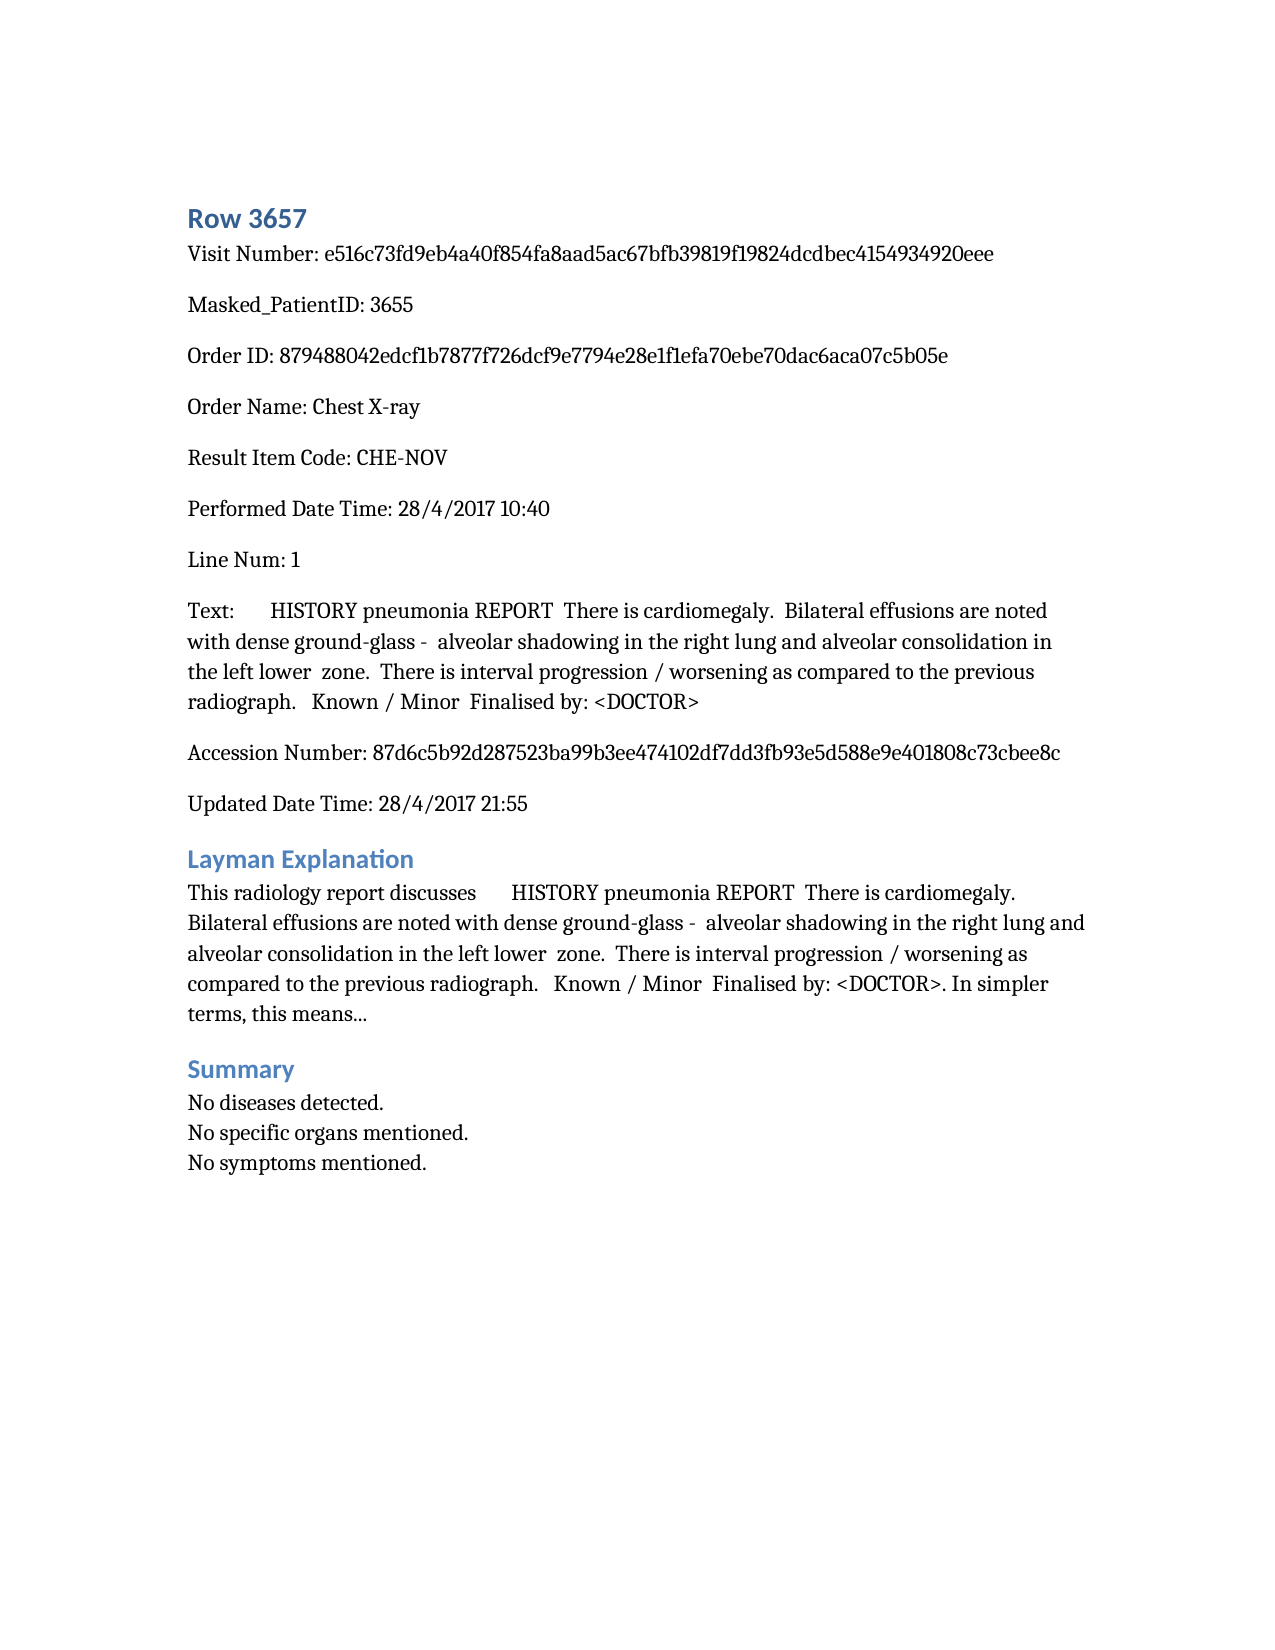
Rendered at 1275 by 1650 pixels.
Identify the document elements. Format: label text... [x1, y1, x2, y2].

text Order Name: Chest X-ray [187, 394, 1087, 420]
subtitle Row 3657 [187, 200, 1087, 236]
subtitle Layman Explanation [187, 842, 1087, 875]
text Visit Number: e516c73fd9eb4a40f854fa8aad5ac67bfb39819f19824dcdbec4154934920eee [187, 241, 1087, 267]
text Accession Number: 87d6c5b92d287523ba99b3ee474102df7dd3fb93e5d588e9e401808c73cbee8c [187, 740, 1087, 766]
text Result Item Code: CHE-NOV [187, 445, 1087, 471]
subtitle Summary [187, 1052, 1087, 1085]
text Updated Date Time: 28/4/2017 21:55 [187, 791, 1087, 817]
text Masked_PatientID: 3655 [187, 292, 1087, 318]
text Performed Date Time: 28/4/2017 10:40 [187, 496, 1087, 522]
text Line Num: 1 [187, 547, 1087, 573]
text This radiology report discusses HISTORY pneumonia REPORT There is cardiomegaly. Bilateral effusions are noted with dense ground-glass - alveolar shadowing in the right lung and alveolar consolidation in the left lower zone. There is interval progression / worsening as compared to the previous radiograph. Known / Minor Finalised by: <DOCTOR>. In simpler terms, this means... [187, 880, 1087, 1027]
text No diseases detected. No specific organs mentioned. No symptoms mentioned. [187, 1090, 1087, 1176]
text Order ID: 879488042edcf1b7877f726dcf9e7794e28e1f1efa70ebe70dac6aca07c5b05e [187, 343, 1087, 369]
text Text: HISTORY pneumonia REPORT There is cardiomegaly. Bilateral effusions are noted with dense ground-glass - alveolar shadowing in the right lung and alveolar consolidation in the left lower zone. There is interval progression / worsening as compared to the previous radiograph. Known / Minor Finalised by: <DOCTOR> [187, 598, 1087, 715]
